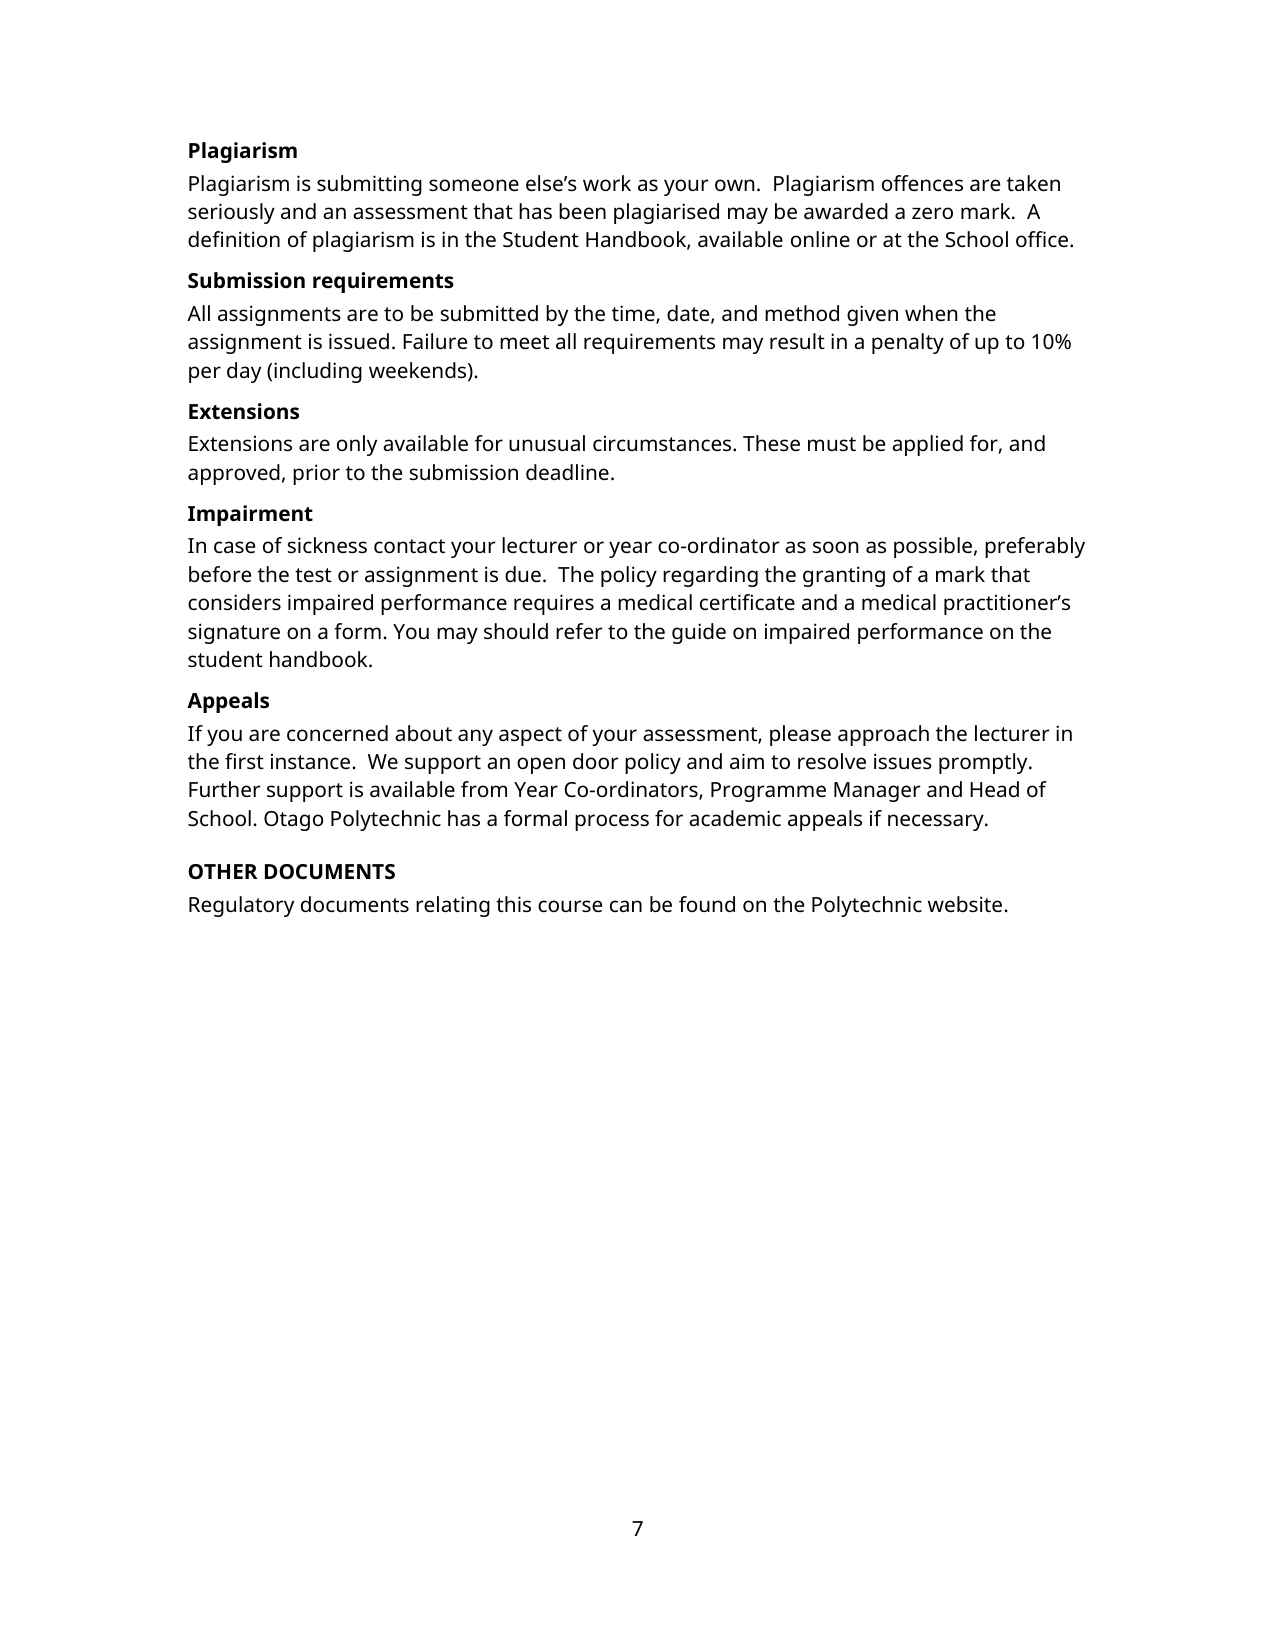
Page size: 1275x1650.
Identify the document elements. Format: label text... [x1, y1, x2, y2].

text All assignments are to be submitted by the time, date, and method given when the assignment is issued. Failure to meet all requirements may result in a penalty of up to 10% per day (including weekends). [187, 299, 1087, 384]
text Plagiarism is submitting someone else’s work as your own. Plagiarism offences are taken seriously and an assessment that has been plagiarised may be awarded a zero mark. A definition of plagiarism is in the Student Handbook, available online or at the School office. [187, 169, 1087, 254]
text Regulatory documents relating this course can be found on the Polytechnic website. [187, 890, 1087, 918]
text If you are concerned about any aspect of your assessment, please approach the lecturer in the first instance. We support an open door policy and aim to resolve issues promptly. Further support is available from Year Co-ordinators, Programme Manager and Head of School. Otago Polytechnic has a formal process for academic appeals if necessary. [187, 719, 1087, 832]
subtitle Plagiarism [187, 136, 1087, 164]
subtitle Impairment [187, 499, 1087, 527]
text In case of sickness contact your lecturer or year co-ordinator as soon as possible, preferably before the test or assignment is due. The policy regarding the granting of a mark that considers impaired performance requires a medical certificate and a medical practitioner’s signature on a form. You may should refer to the guide on impaired performance on the student handbook. [187, 531, 1087, 674]
subtitle Other Documents [187, 857, 1087, 886]
subtitle Extensions [187, 397, 1087, 425]
subtitle Appeals [187, 686, 1087, 714]
text Extensions are only available for unusual circumstances. These must be applied for, and approved, prior to the submission deadline. [187, 429, 1087, 486]
subtitle Submission requirements [187, 266, 1087, 295]
